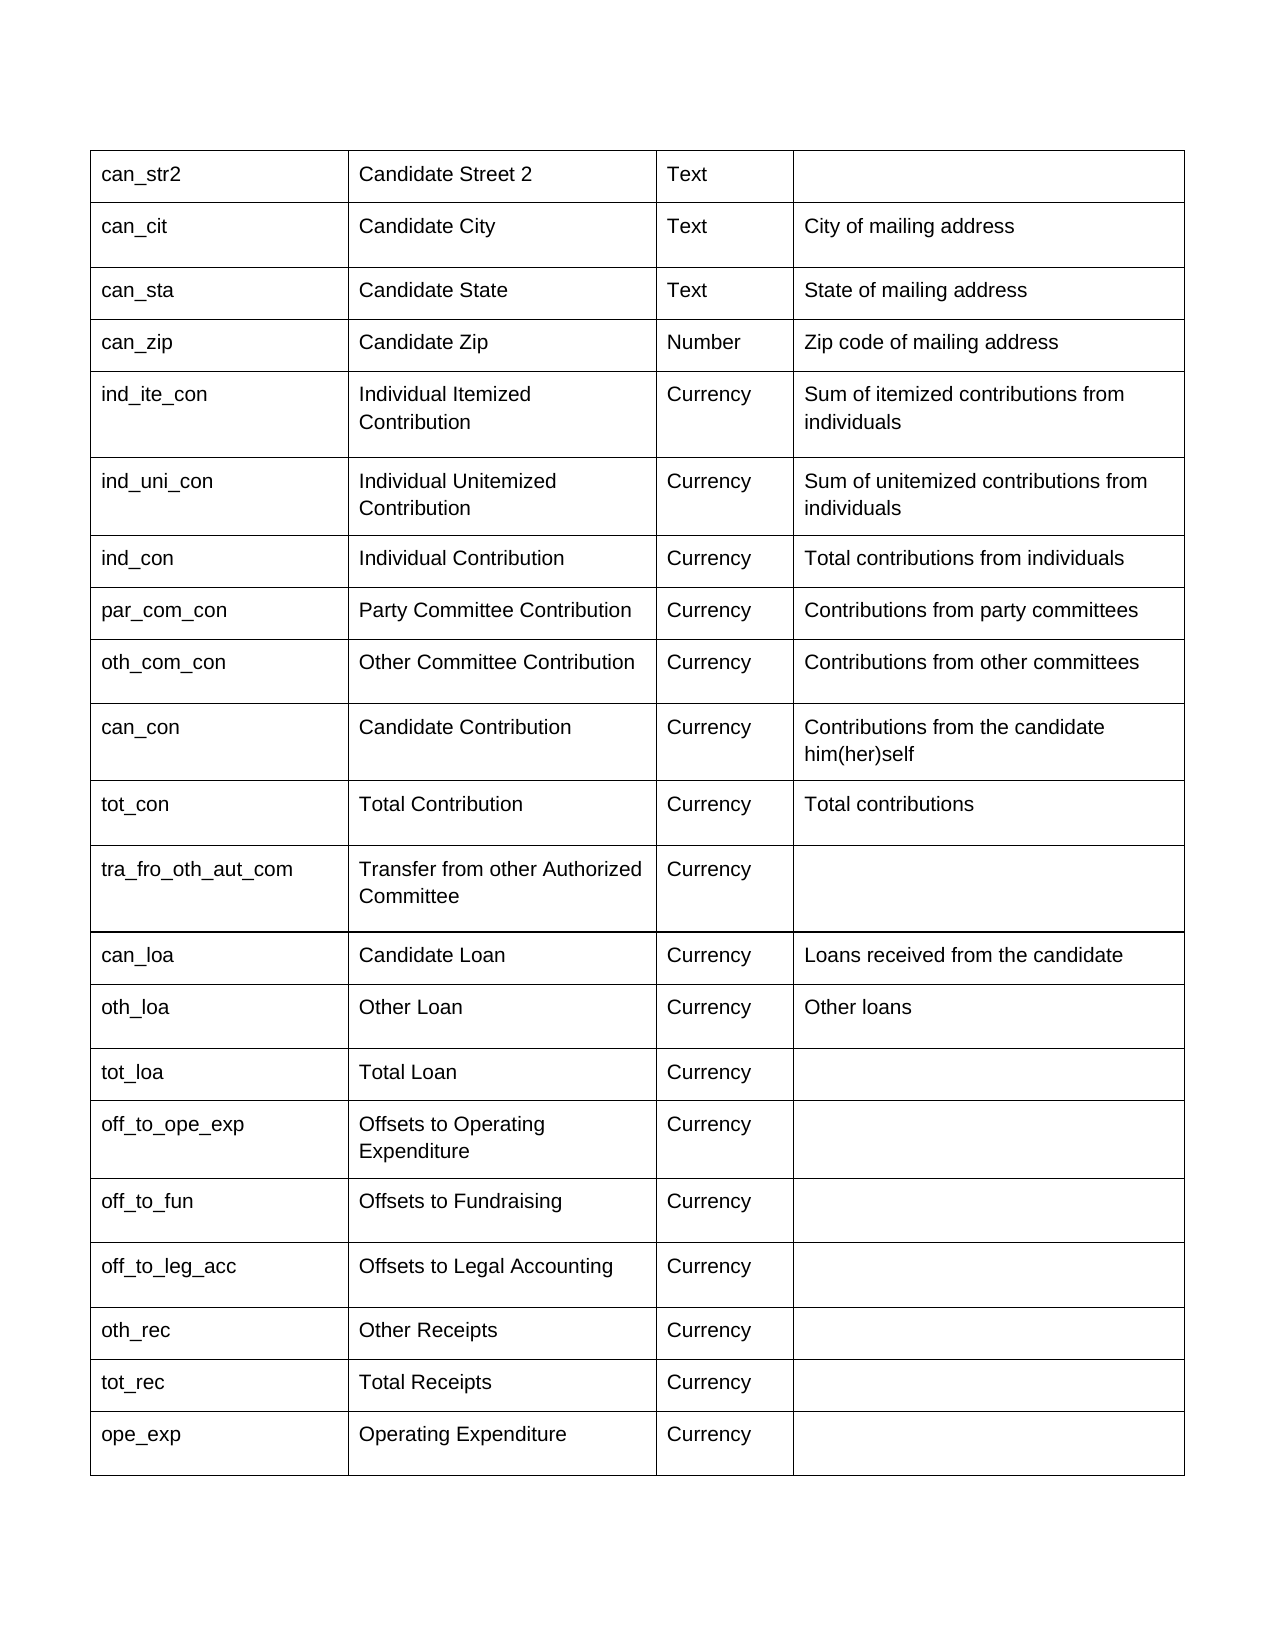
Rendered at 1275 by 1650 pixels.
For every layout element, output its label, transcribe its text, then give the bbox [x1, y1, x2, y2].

table_cell Currency [657, 781, 793, 845]
table_cell Total contributions [794, 781, 1184, 845]
table_cell Currency [657, 1101, 793, 1177]
table_cell Candidate Loan [349, 933, 656, 983]
table_cell Number [657, 320, 793, 371]
table_cell Sum of itemized contributions from individuals [794, 372, 1184, 457]
table_cell Other Loan [349, 985, 656, 1048]
table_cell Currency [657, 985, 793, 1048]
table_cell Total Loan [349, 1049, 656, 1100]
table_cell Currency [657, 846, 793, 931]
table_cell ope_exp [91, 1412, 348, 1475]
table_cell can_con [91, 704, 348, 780]
table_cell State of mailing address [794, 268, 1184, 319]
table_cell can_loa [91, 933, 348, 983]
table_cell Currency [657, 458, 793, 534]
table_cell [794, 1412, 1184, 1475]
table_cell can_sta [91, 268, 348, 319]
table_cell Other Receipts [349, 1308, 656, 1359]
table_cell Currency [657, 640, 793, 703]
table_cell [794, 1360, 1184, 1411]
table_cell Currency [657, 1179, 793, 1242]
table_cell [794, 1101, 1184, 1177]
table_cell can_str2 [91, 151, 348, 202]
table_cell tra_fro_oth_aut_com [91, 846, 348, 931]
table_cell [794, 151, 1184, 202]
table_cell oth_com_con [91, 640, 348, 703]
table_cell [794, 846, 1184, 931]
table_cell Total Contribution [349, 781, 656, 845]
table_cell ind_con [91, 536, 348, 587]
table_cell Currency [657, 588, 793, 639]
table_cell Candidate State [349, 268, 656, 319]
table_cell Total contributions from individuals [794, 536, 1184, 587]
table_cell [794, 1308, 1184, 1359]
table_cell Party Committee Contribution [349, 588, 656, 639]
table_cell Currency [657, 1243, 793, 1307]
table_cell off_to_leg_acc [91, 1243, 348, 1307]
table_cell Candidate Zip [349, 320, 656, 371]
table_cell Contributions from other committees [794, 640, 1184, 703]
table_cell Individual Contribution [349, 536, 656, 587]
table_cell Loans received from the candidate [794, 933, 1184, 983]
table_cell Operating Expenditure [349, 1412, 656, 1475]
table_cell Total Receipts [349, 1360, 656, 1411]
table_cell Zip code of mailing address [794, 320, 1184, 371]
table_cell Candidate Street 2 [349, 151, 656, 202]
table_cell Text [657, 203, 793, 267]
table_cell City of mailing address [794, 203, 1184, 267]
table_cell can_cit [91, 203, 348, 267]
table_cell Candidate City [349, 203, 656, 267]
table_cell Offsets to Fundraising [349, 1179, 656, 1242]
table_cell ind_ite_con [91, 372, 348, 457]
table_cell Currency [657, 704, 793, 780]
table_cell ind_uni_con [91, 458, 348, 534]
table_cell Currency [657, 1308, 793, 1359]
table_cell off_to_fun [91, 1179, 348, 1242]
table_cell [794, 1179, 1184, 1242]
table_cell par_com_con [91, 588, 348, 639]
table_cell Currency [657, 536, 793, 587]
table_cell [794, 1049, 1184, 1100]
table_cell Currency [657, 1049, 793, 1100]
table_cell Candidate Contribution [349, 704, 656, 780]
table_cell Offsets to Operating Expenditure [349, 1101, 656, 1177]
table_cell tot_loa [91, 1049, 348, 1100]
table_cell [794, 1243, 1184, 1307]
table_cell Individual Unitemized Contribution [349, 458, 656, 534]
table_cell off_to_ope_exp [91, 1101, 348, 1177]
table_cell Contributions from the candidate him(her)self [794, 704, 1184, 780]
table_cell can_zip [91, 320, 348, 371]
table_cell Currency [657, 1412, 793, 1475]
table_cell Text [657, 151, 793, 202]
table_cell Sum of unitemized contributions from individuals [794, 458, 1184, 534]
table_cell oth_loa [91, 985, 348, 1048]
table_cell Other loans [794, 985, 1184, 1048]
table_cell tot_rec [91, 1360, 348, 1411]
table_cell Currency [657, 933, 793, 983]
table_cell Currency [657, 372, 793, 457]
table_cell Offsets to Legal Accounting [349, 1243, 656, 1307]
table_cell Transfer from other Authorized Committee [349, 846, 656, 931]
table_cell Text [657, 268, 793, 319]
table_cell oth_rec [91, 1308, 348, 1359]
table_cell tot_con [91, 781, 348, 845]
table_cell Individual Itemized Contribution [349, 372, 656, 457]
table_cell Contributions from party committees [794, 588, 1184, 639]
table_cell Currency [657, 1360, 793, 1411]
table_cell Other Committee Contribution [349, 640, 656, 703]
